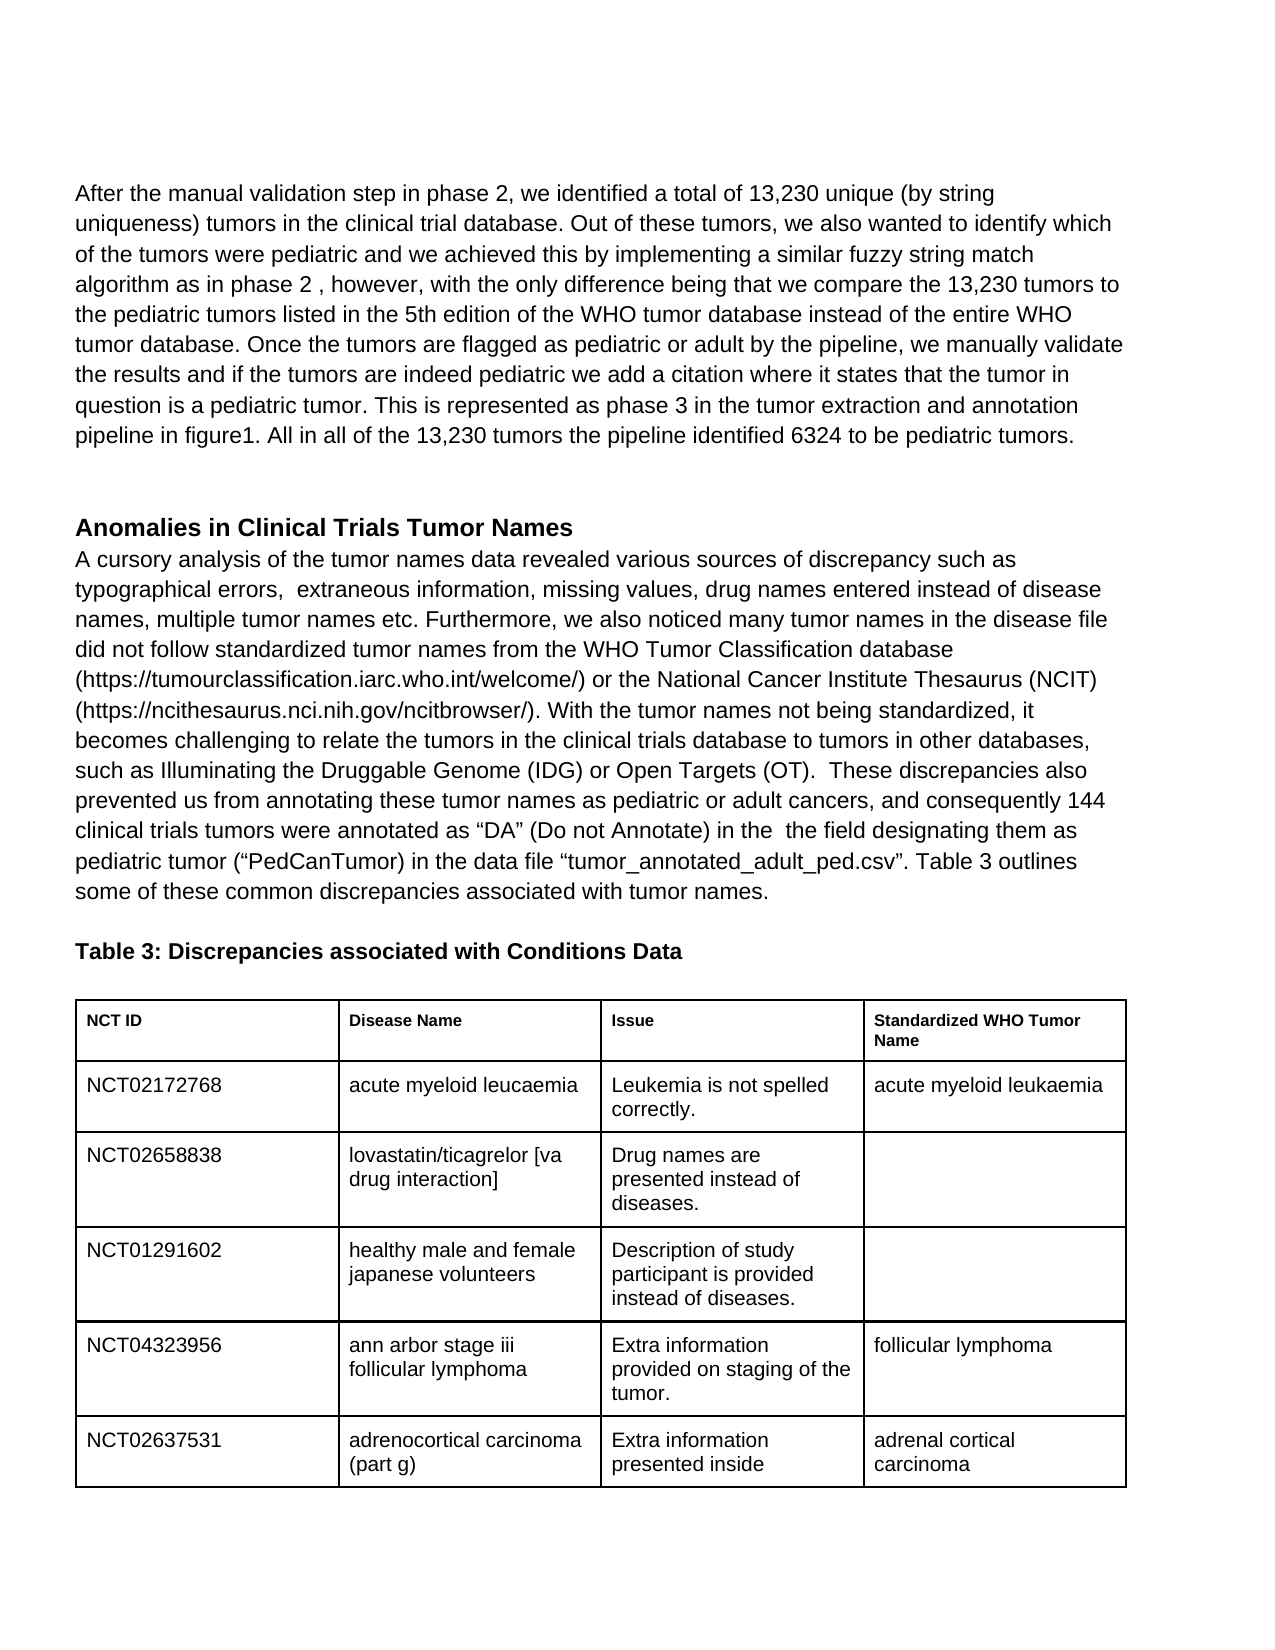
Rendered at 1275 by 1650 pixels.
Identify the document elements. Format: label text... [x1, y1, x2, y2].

table_cell NCT02172768 [77, 1062, 338, 1131]
table_cell Description of study participant is provided instead of diseases. [602, 1228, 863, 1320]
table_cell acute myeloid leukaemia [865, 1062, 1125, 1131]
table_cell Extra information presented inside parenthesis. [602, 1417, 863, 1486]
text Anomalies in Clinical Trials Tumor Names [75, 512, 1125, 541]
table_cell Drug names are presented instead of diseases. [602, 1133, 863, 1226]
table_cell adrenal cortical carcinoma [865, 1417, 1125, 1486]
table_cell lovastatin/ticagrelor [va drug interaction] [340, 1133, 600, 1226]
table_cell NCT01291602 [77, 1228, 338, 1320]
table_cell follicular lymphoma [865, 1323, 1125, 1415]
table_cell ann arbor stage iii follicular lymphoma [340, 1323, 600, 1415]
table_header Issue [602, 1001, 863, 1060]
table_cell NCT02637531 [77, 1417, 338, 1486]
table_cell Leukemia is not spelled correctly. [602, 1062, 863, 1131]
table_cell [865, 1228, 1125, 1320]
table_cell acute myeloid leucaemia [340, 1062, 600, 1131]
table_cell healthy male and female japanese volunteers [340, 1228, 600, 1320]
table_cell adrenocortical carcinoma (part g) [340, 1417, 600, 1486]
table_header NCT ID [77, 1001, 338, 1060]
table_cell [865, 1133, 1125, 1226]
table_header Disease Name [340, 1001, 600, 1060]
text Table 3: Discrepancies associated with Conditions Data [75, 938, 1125, 964]
table_cell NCT04323956 [77, 1323, 338, 1415]
table_cell Extra information provided on staging of the tumor. [602, 1323, 863, 1415]
text After the manual validation step in phase 2, we identified a total of 13,230 unique (by string uniqueness) tumors in the clinical trial database. Out of these tumors, we also wanted to identify which of the tumors were pediatric and we achieved this by implementing a similar fuzzy string match algorithm as in phase 2 , however, with the only difference being that we compare the 13,230 tumors to the pediatric tumors listed in the 5th edition of the WHO tumor database instead of the entire WHO tumor database. Once the tumors are flagged as pediatric or adult by the pipeline, we manually validate the results and if the tumors are indeed pediatric we add a citation where it states that the tumor in question is a pediatric tumor. This is represented as phase 3 in the tumor extraction and annotation pipeline in figure1. All in all of the 13,230 tumors the pipeline identified 6324 to be pediatric tumors. [75, 180, 1125, 448]
table_header Standardized WHO Tumor Name [865, 1001, 1125, 1060]
text A cursory analysis of the tumor names data revealed various sources of discrepancy such as typographical errors, extraneous information, missing values, drug names entered instead of disease names, multiple tumor names etc. Furthermore, we also noticed many tumor names in the disease file did not follow standardized tumor names from the WHO Tumor Classification database (https://tumourclassification.iarc.who.int/welcome/) or the National Cancer Institute Thesaurus (NCIT) (https://ncithesaurus.nci.nih.gov/ncitbrowser/). With the tumor names not being standardized, it becomes challenging to relate the tumors in the clinical trials database to tumors in other databases, such as Illuminating the Druggable Genome (IDG) or Open Targets (OT). These discrepancies also prevented us from annotating these tumor names as pediatric or adult cancers, and consequently 144 clinical trials tumors were annotated as “DA” (Do not Annotate) in the the field designating them as pediatric tumor (“PedCanTumor) in the data file “tumor_annotated_adult_ped.csv”. Table 3 outlines some of these common discrepancies associated with tumor names. [75, 546, 1125, 904]
table_cell NCT02658838 [77, 1133, 338, 1226]
